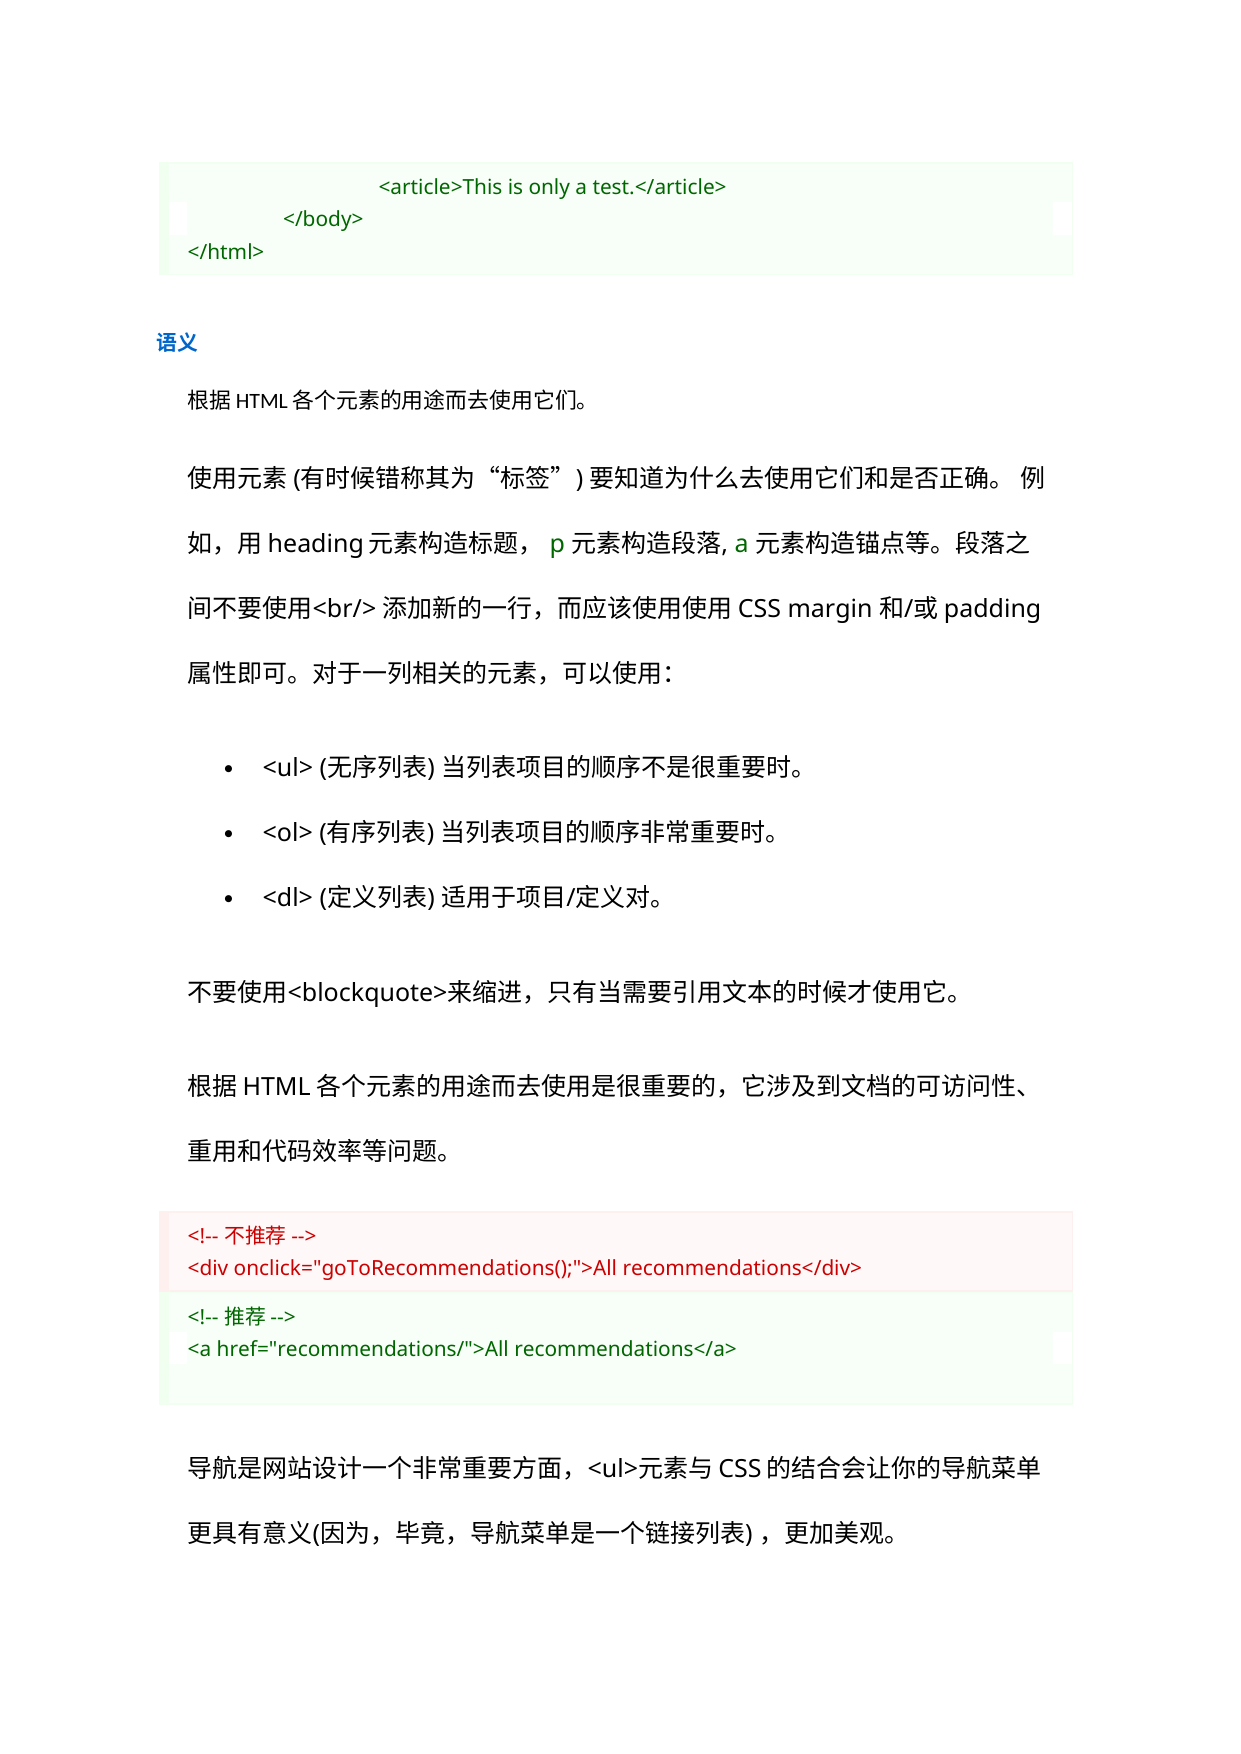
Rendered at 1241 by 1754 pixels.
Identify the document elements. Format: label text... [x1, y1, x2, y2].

text <!-- 不推荐 --> [169, 1213, 1072, 1243]
text <div onclick="goToRecommendations();">All recommendations</div> [169, 1243, 1072, 1290]
text </html> [169, 227, 1072, 274]
list <ol> (有序列表) 当列表项目的顺序非常重要时。 [225, 798, 1053, 863]
text 根据HTML各个元素的用途而去使用是很重要的，它涉及到文档的可访问性、重用和代码效率等问题。 [187, 1052, 1053, 1182]
text 导航是网站设计一个非常重要方面，<ul>元素与CSS的结合会让你的导航菜单更具有意义(因为，毕竟，导航菜单是一个链接列表) ，更加美观。 [187, 1434, 1053, 1564]
text <a href="recommendations/">All recommendations</a> [187, 1332, 1053, 1357]
list <dl> (定义列表) 适用于项目/定义对。 [225, 863, 1053, 928]
text <article>This is only a test.</article> [169, 164, 1072, 202]
text <!-- 推荐 --> [169, 1293, 1072, 1332]
subtitle 语义 [156, 325, 1053, 358]
text 根据HTML各个元素的用途而去使用它们。 [187, 383, 1053, 415]
text </body> [187, 202, 1053, 227]
text 使用元素 (有时候错称其为“标签”) 要知道为什么去使用它们和是否正确。 例如，用heading元素构造标题， p 元素构造段落, a 元素构造锚点等。段落之间不要使用<br/> 添加新的一行，而应该使用使用CSS margin 和/或 padding属性即可。对于一列相关的元素，可以使用： [187, 444, 1053, 704]
list <ul> (无序列表) 当列表项目的顺序不是很重要时。 [225, 733, 1053, 798]
text 不要使用<blockquote>来缩进，只有当需要引用文本的时候才使用它。 [187, 958, 1053, 1023]
